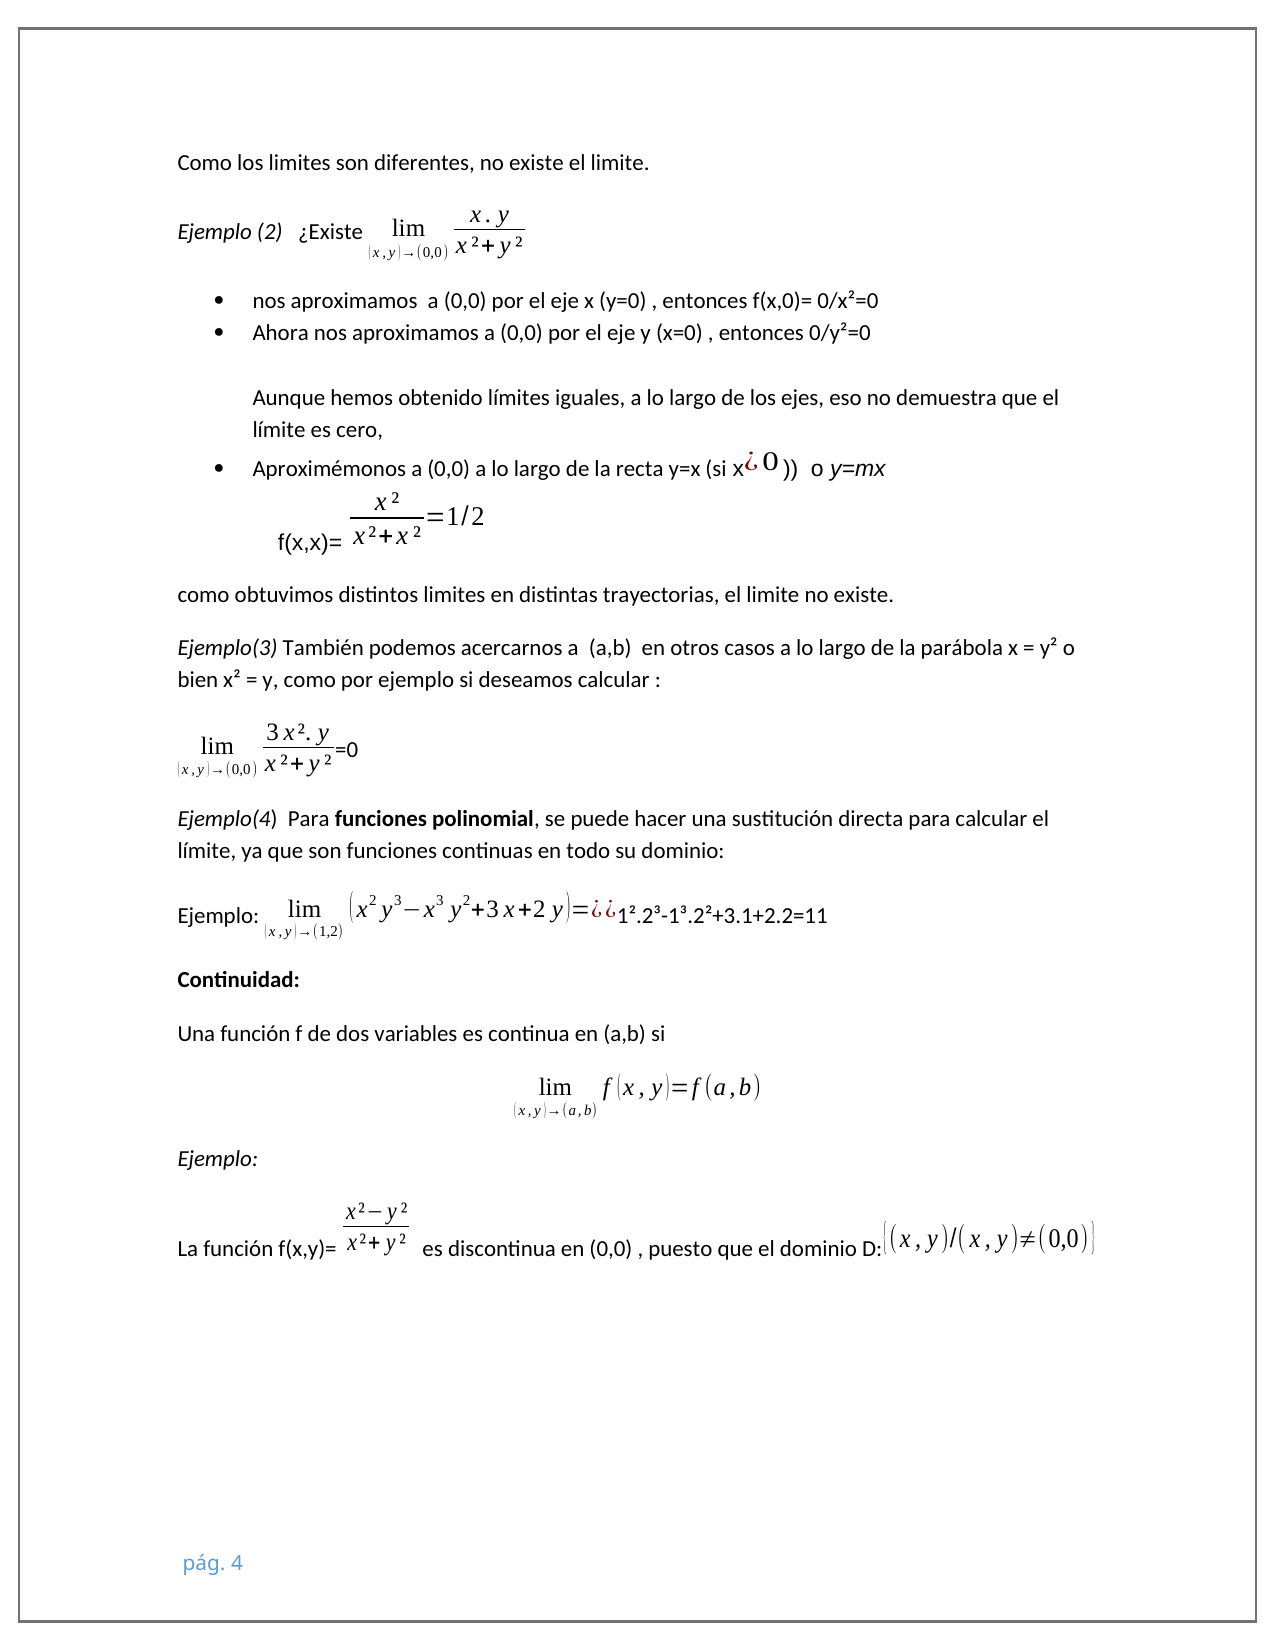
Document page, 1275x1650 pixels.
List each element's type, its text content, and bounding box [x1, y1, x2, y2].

text =0 [177, 718, 1098, 779]
text Continuidad: [177, 966, 1098, 994]
list Aproximémonos a (0,0) a lo largo de la recta y=x (si x)) o y=mx [215, 447, 1098, 482]
list f(x,x)= [252, 487, 1098, 556]
text Ejemplo(3) También podemos acercarnos a (a,b) en otros casos a lo largo de la parábola x = y² o bien x² = y, como por ejemplo si deseamos calcular : [177, 633, 1098, 693]
list Ahora nos aproximamos a (0,0) por el eje y (x=0) , entonces 0/y²=0 [215, 318, 1098, 346]
list nos aproximamos a (0,0) por el eje x (y=0) , entonces f(x,0)= 0/x²=0 [215, 286, 1098, 314]
text La función f(x,y)= es discontinua en (0,0) , puesto que el dominio D: [177, 1197, 1098, 1262]
text Como los limites son diferentes, no existe el limite. [177, 148, 1098, 176]
text Ejemplo(4) Para funciones polinomial, se puede hacer una sustitución directa para calcular el límite, ya que son funciones continuas en todo su dominio: [177, 804, 1098, 864]
list Aunque hemos obtenido límites iguales, a lo largo de los ejes, eso no demuestra que el límite es cero, [252, 383, 1098, 443]
text Ejemplo: 1².2³-1³.2²+3.1+2.2=11 [177, 889, 1098, 941]
text como obtuvimos distintos limites en distintas trayectorias, el limite no existe. [177, 580, 1098, 608]
text Ejemplo: [177, 1144, 1098, 1172]
text Una función f de dos variables es continua en (a,b) si [177, 1019, 1098, 1047]
text Ejemplo (2) ¿Existe [177, 201, 1098, 261]
